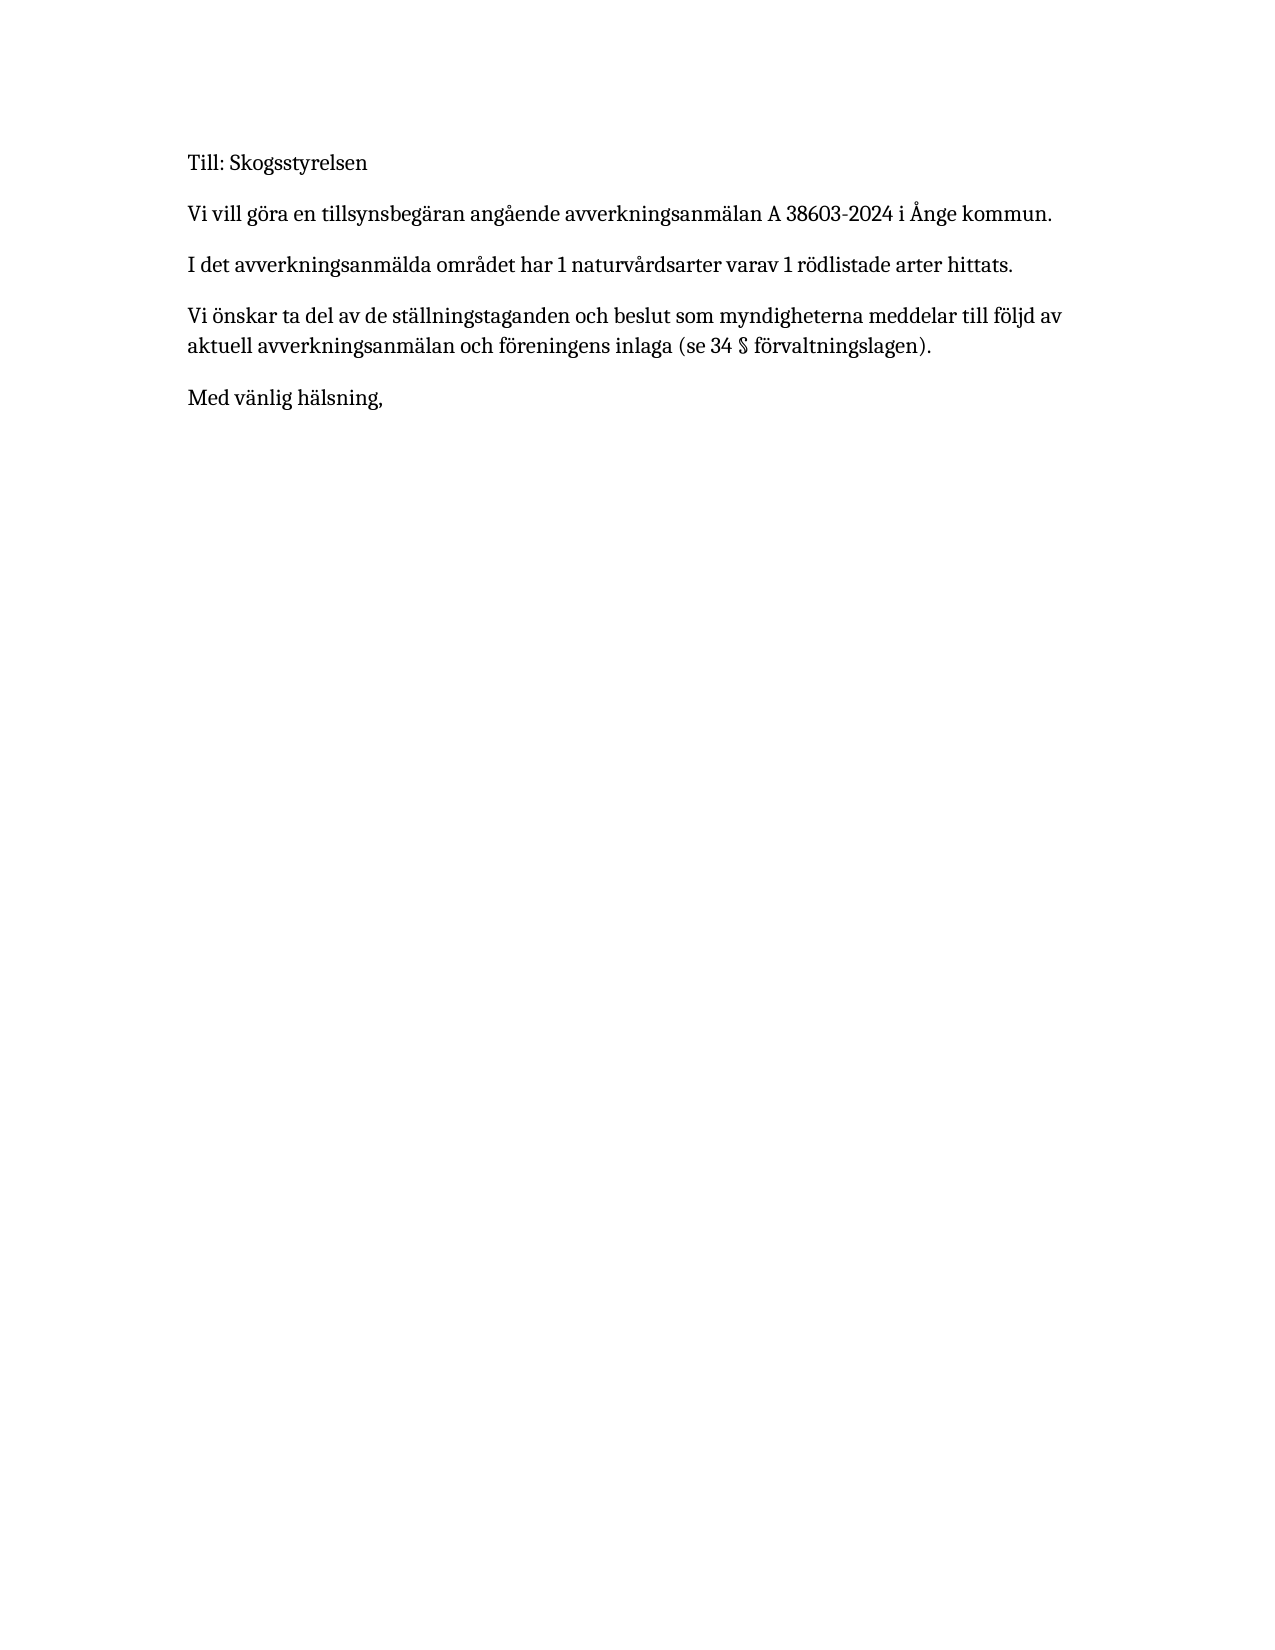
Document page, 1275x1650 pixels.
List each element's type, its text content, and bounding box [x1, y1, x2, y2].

text Med vänlig hälsning, [187, 384, 1087, 441]
text Till: Skogsstyrelsen [187, 150, 1087, 176]
text Vi önskar ta del av de ställningstaganden och beslut som myndigheterna meddelar till följd av aktuell avverkningsanmälan och föreningens inlaga (se 34 § förvaltningslagen). [187, 303, 1087, 360]
text I det avverkningsanmälda området har 1 naturvårdsarter varav 1 rödlistade arter hittats. [187, 252, 1087, 278]
text Vi vill göra en tillsynsbegäran angående avverkningsanmälan A 38603-2024 i Ånge kommun. [187, 201, 1087, 227]
